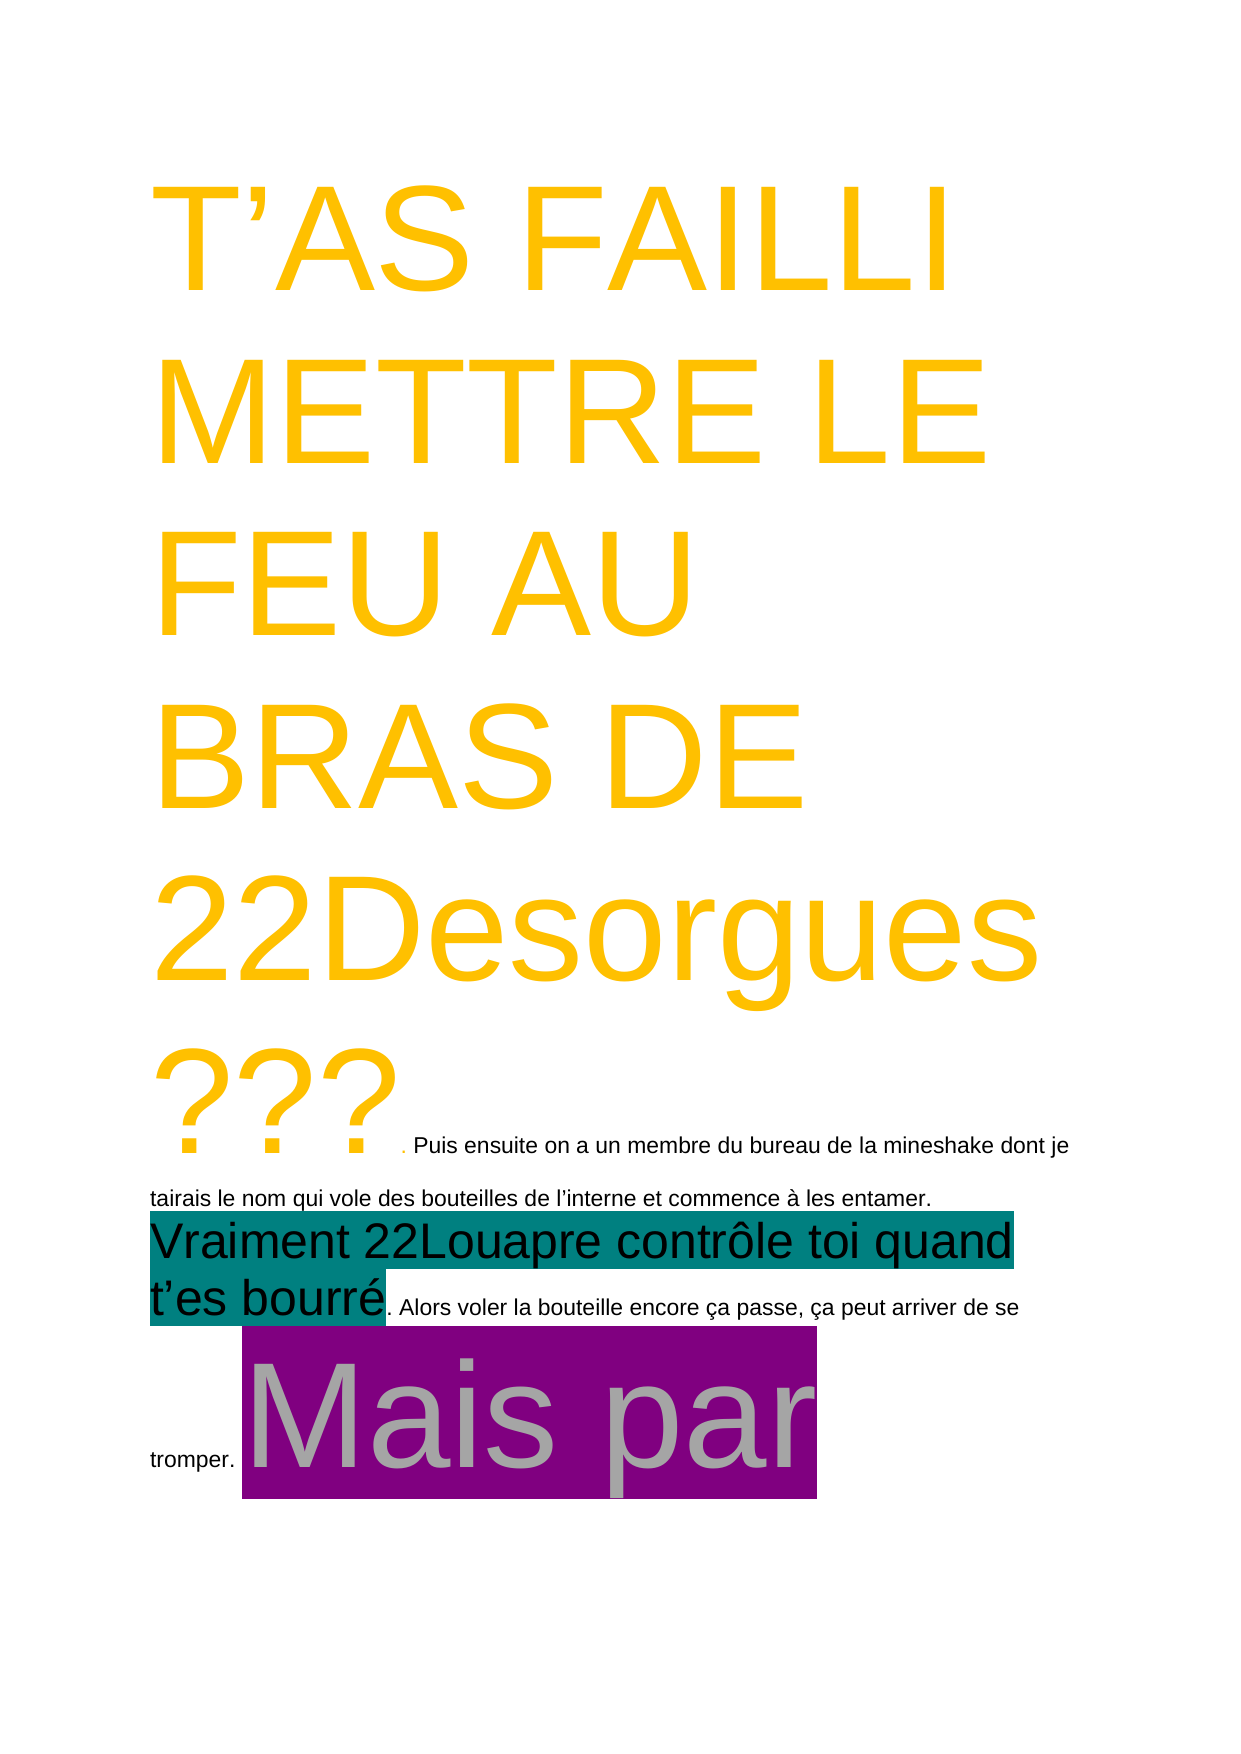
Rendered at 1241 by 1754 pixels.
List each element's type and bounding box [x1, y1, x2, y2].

text [150, 150, 1090, 1499]
